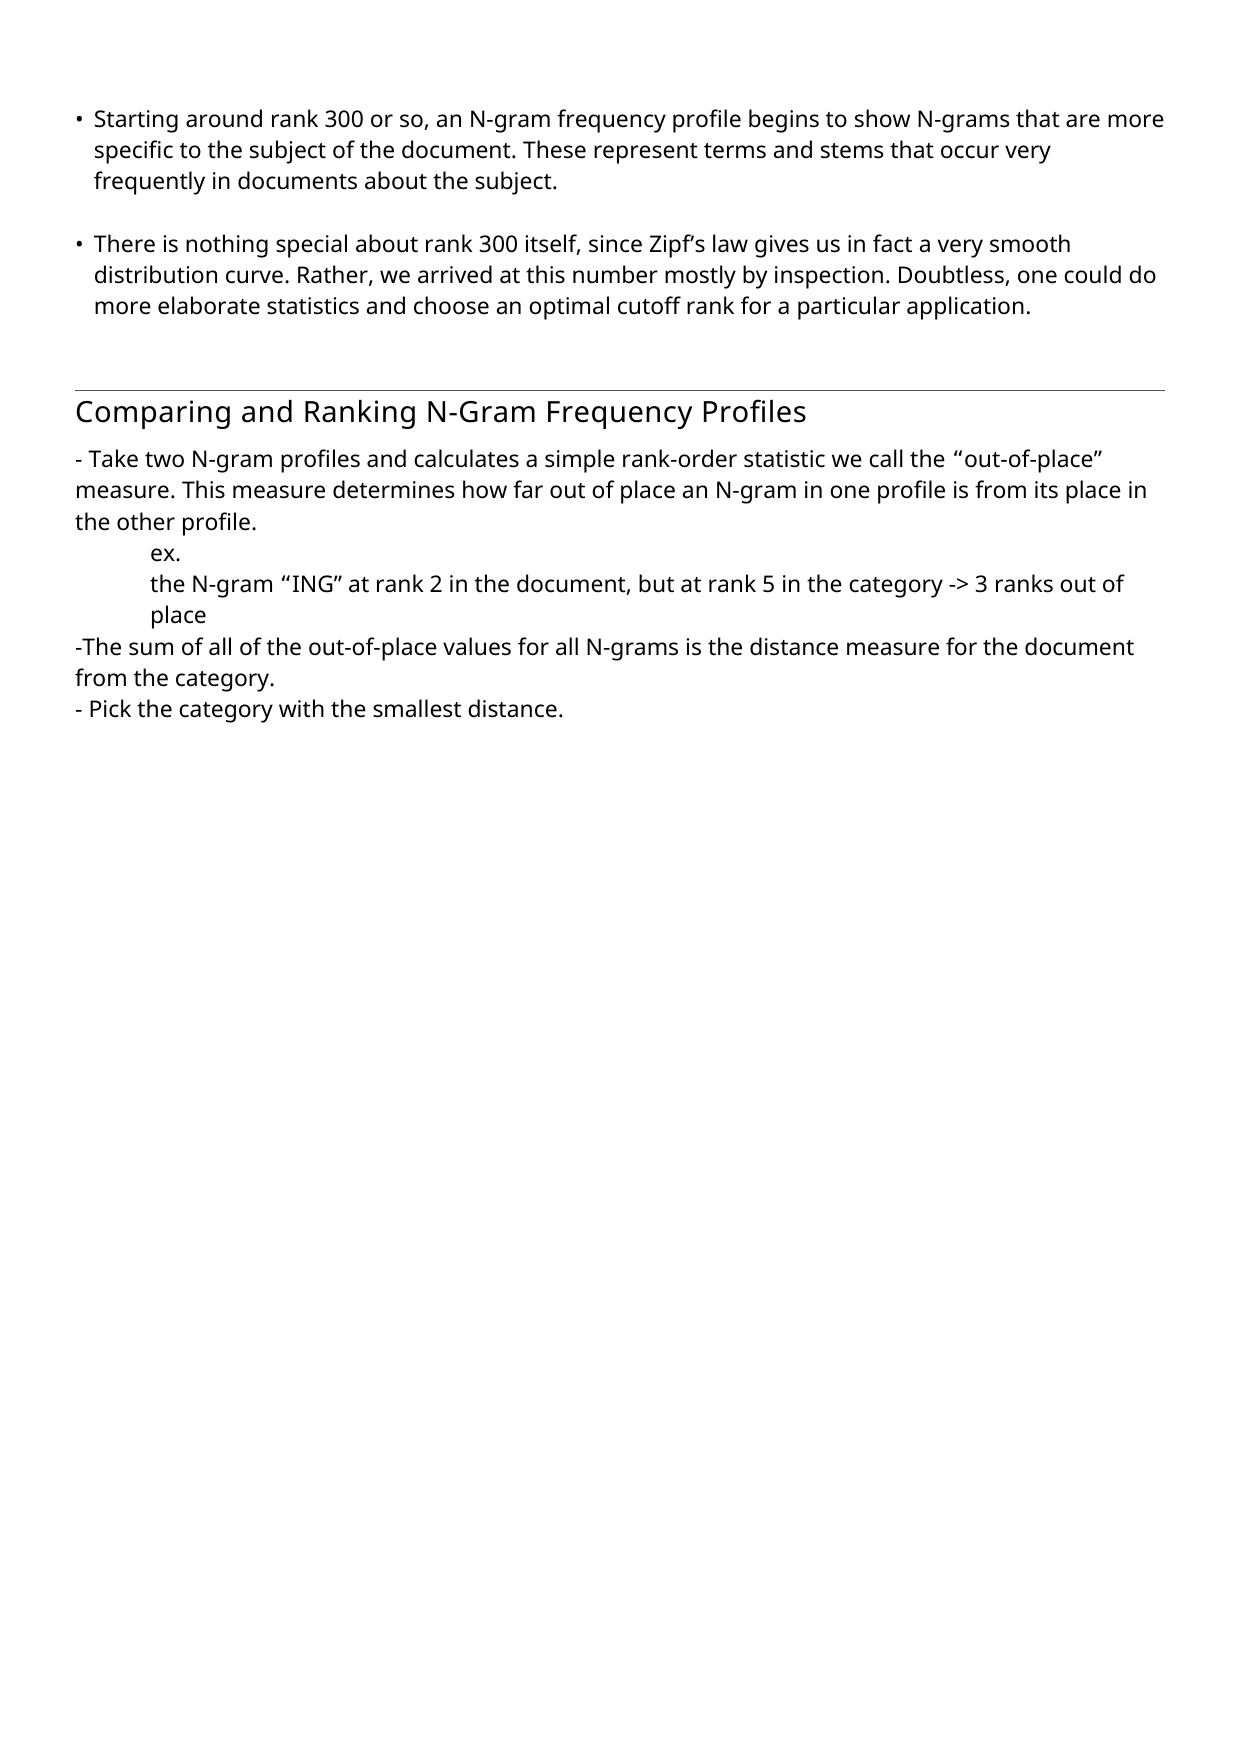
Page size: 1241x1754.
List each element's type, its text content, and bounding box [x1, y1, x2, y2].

subtitle Comparing and Ranking N-Gram Frequency Profiles [75, 391, 1165, 431]
list There is nothing special about rank 300 itself, since Zipf’s law gives us in fact a very smooth distribution curve. Rather, we arrived at this number mostly by inspection. Doubtless, one could do more elaborate statistics and choose an optimal cutoff rank for a particular application. [75, 228, 1165, 321]
text - Take two N-gram profiles and calculates a simple rank-order statistic we call the “out-of-place” measure. This measure determines how far out of place an N-gram in one profile is from its place in the other profile. [75, 443, 1165, 537]
text - Pick the category with the smallest distance. [75, 693, 1165, 724]
list Starting around rank 300 or so, an N-gram frequency profile begins to show N-grams that are more specific to the subject of the document. These represent terms and stems that occur very frequently in documents about the subject. [75, 103, 1165, 196]
text ex. [150, 537, 1165, 568]
text the N-gram “ING” at rank 2 in the document, but at rank 5 in the category -> 3 ranks out of place [150, 568, 1165, 630]
text -The sum of all of the out-of-place values for all N-grams is the distance measure for the document from the category. [75, 630, 1165, 693]
